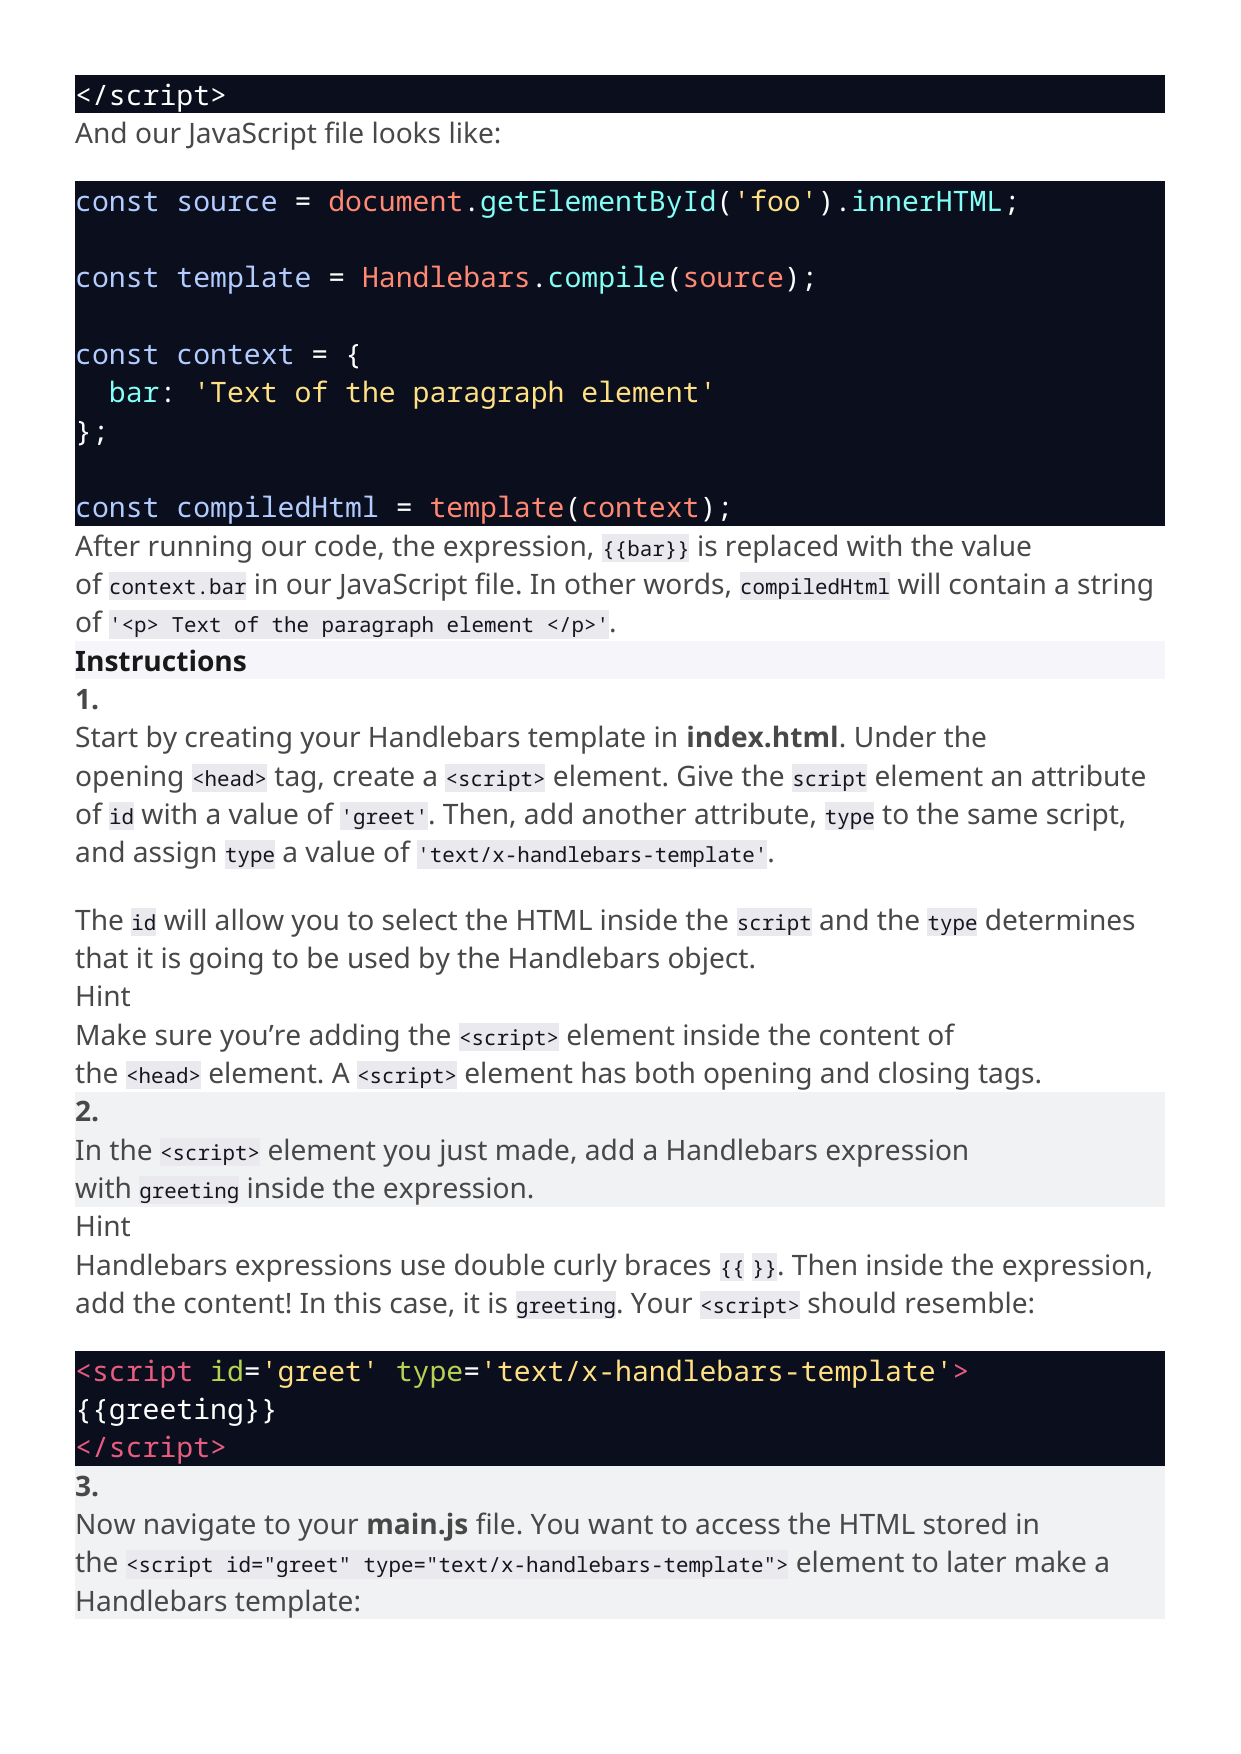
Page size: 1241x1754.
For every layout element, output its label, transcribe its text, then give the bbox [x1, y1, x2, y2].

text const source = document.getElementById('foo').innerHTML; [75, 181, 1165, 219]
text Start by creating your Handlebars template in index.html. Under the opening <head> tag, create a <script> element. Give the script element an attribute of id with a value of 'greet'. Then, add another attribute, type to the same script, and assign type a value of 'text/x-handlebars-template'. [75, 717, 1165, 871]
text In the <script> element you just made, add a Handlebars expression with greeting inside the expression. [75, 1130, 1165, 1207]
text }; [75, 411, 1165, 449]
text Hint [75, 1207, 1165, 1245]
text bar: 'Text of the paragraph element' [75, 372, 1165, 411]
text After running our code, the expression, {{bar}} is replaced with the value of context.bar in our JavaScript file. In other words, compiledHtml will contain a string of '<p> Text of the paragraph element </p>'. [75, 526, 1165, 641]
text Make sure you’re adding the <script> element inside the content of the <head> element. A <script> element has both opening and closing tags. [75, 1015, 1165, 1092]
text Hint [75, 977, 1165, 1015]
text Instructions [75, 641, 1165, 679]
text Handlebars expressions use double curly braces {{ }}. Then inside the expression, add the content! In this case, it is greeting. Your <script> should resemble: [75, 1245, 1165, 1322]
text 2. [75, 1092, 1165, 1130]
text And our JavaScript file looks like: [75, 113, 1165, 152]
text </script> [75, 75, 1165, 113]
text {{greeting}} [75, 1389, 1165, 1427]
text </script> [75, 1427, 1165, 1466]
text const template = Handlebars.compile(source); [75, 257, 1165, 296]
text The id will allow you to select the HTML inside the script and the type determines that it is going to be used by the Handlebars object. [75, 900, 1165, 977]
text Now navigate to your main.js file. You want to access the HTML stored in the <script id="greet" type="text/x-handlebars-template"> element to later make a Handlebars template: [75, 1504, 1165, 1619]
text 3. [75, 1466, 1165, 1504]
text const context = { [75, 334, 1165, 372]
text <script id='greet' type='text/x-handlebars-template'> [75, 1351, 1165, 1389]
text 1. [75, 679, 1165, 717]
text const compiledHtml = template(context); [75, 487, 1165, 526]
